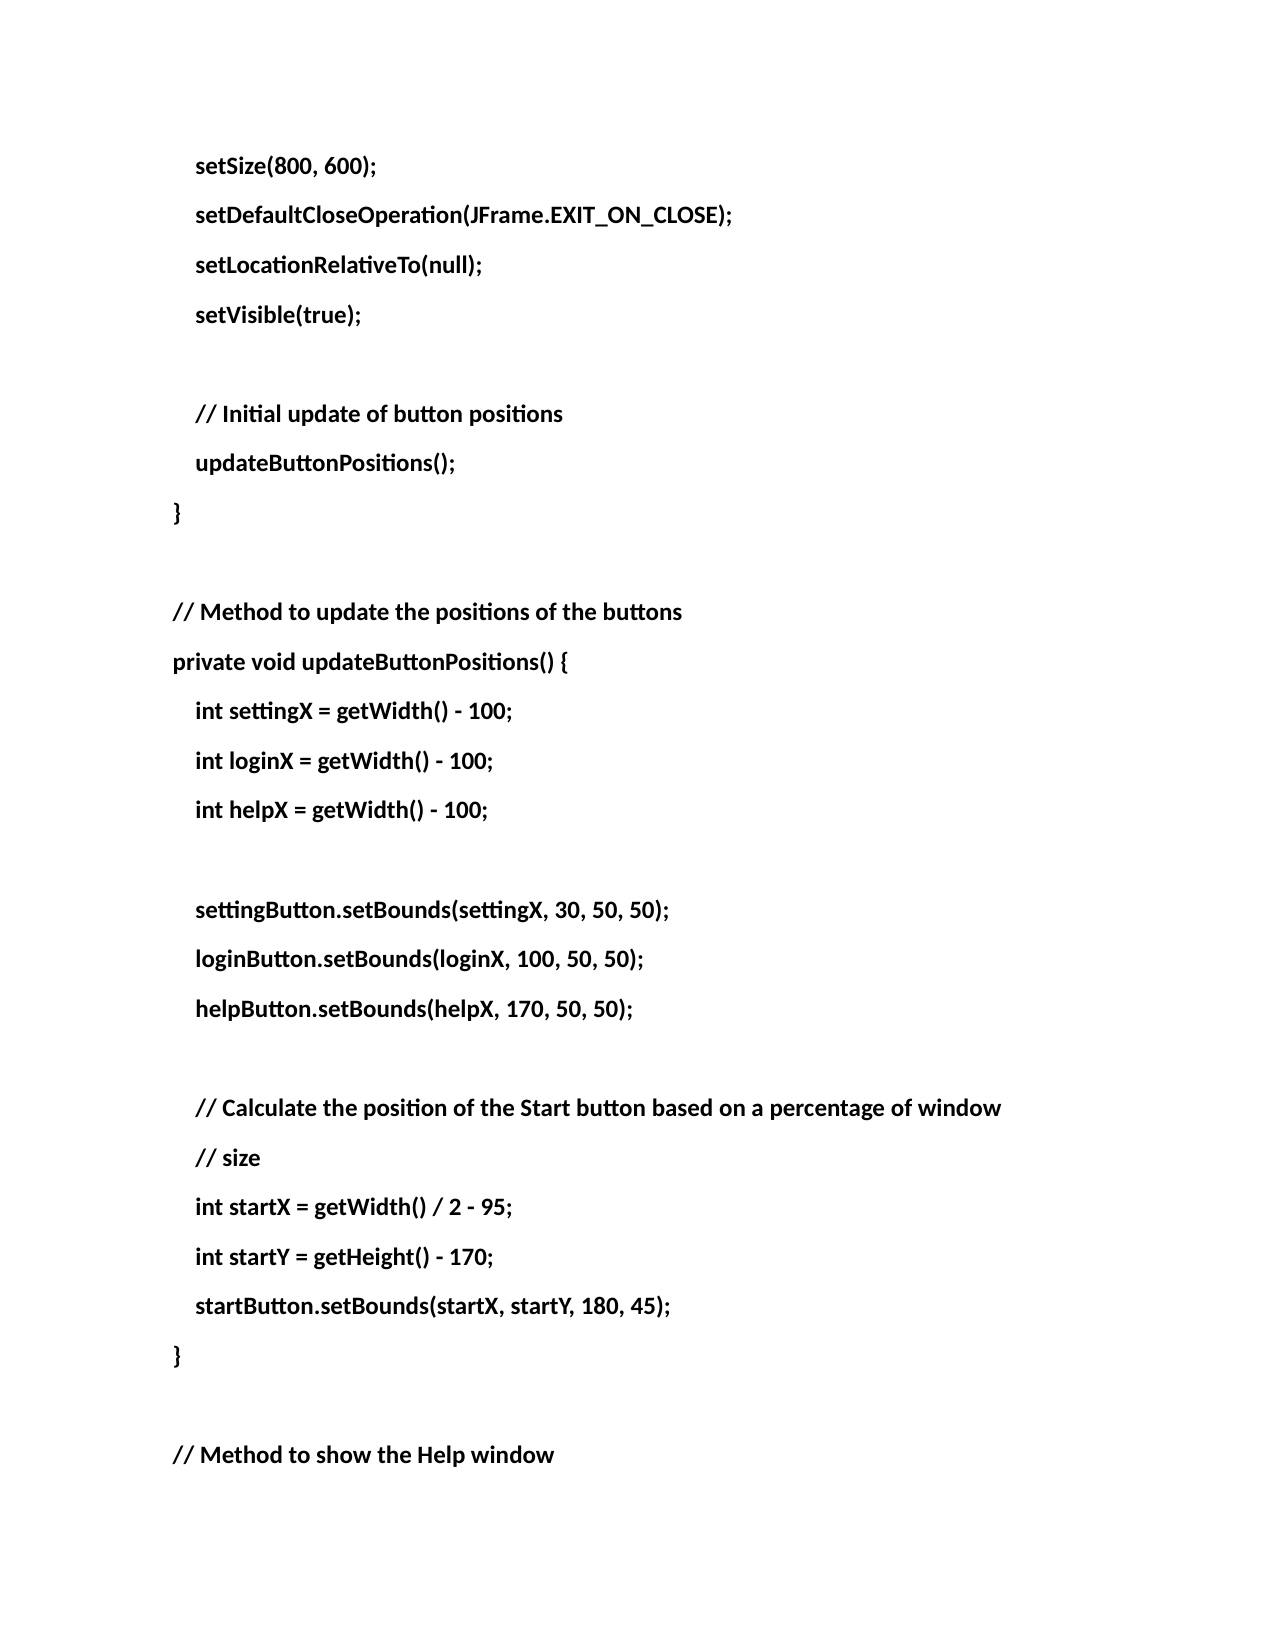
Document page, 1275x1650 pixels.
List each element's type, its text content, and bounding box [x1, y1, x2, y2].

text setLocationRelativeTo(null); [150, 249, 1125, 280]
text // Method to show the Help window [150, 1439, 1125, 1470]
text startButton.setBounds(startX, startY, 180, 45); [150, 1290, 1125, 1321]
text settingButton.setBounds(settingX, 30, 50, 50); [150, 894, 1125, 924]
text int settingX = getWidth() - 100; [150, 695, 1125, 726]
text } [150, 1340, 1125, 1371]
text setVisible(true); [150, 299, 1125, 329]
text helpButton.setBounds(helpX, 170, 50, 50); [150, 993, 1125, 1023]
text int helpX = getWidth() - 100; [150, 794, 1125, 825]
text setDefaultCloseOperation(JFrame.EXIT_ON_CLOSE); [150, 199, 1125, 230]
text int startX = getWidth() / 2 - 95; [150, 1191, 1125, 1222]
text } [150, 497, 1125, 528]
text int loginX = getWidth() - 100; [150, 745, 1125, 776]
text // Initial update of button positions [150, 398, 1125, 428]
text // size [150, 1142, 1125, 1172]
text // Calculate the position of the Start button based on a percentage of window [150, 1092, 1125, 1123]
text loginButton.setBounds(loginX, 100, 50, 50); [150, 943, 1125, 974]
text int startY = getHeight() - 170; [150, 1241, 1125, 1271]
text updateButtonPositions(); [150, 447, 1125, 478]
text setSize(800, 600); [150, 150, 1125, 181]
text // Method to update the positions of the buttons [150, 596, 1125, 627]
text private void updateButtonPositions() { [150, 646, 1125, 676]
